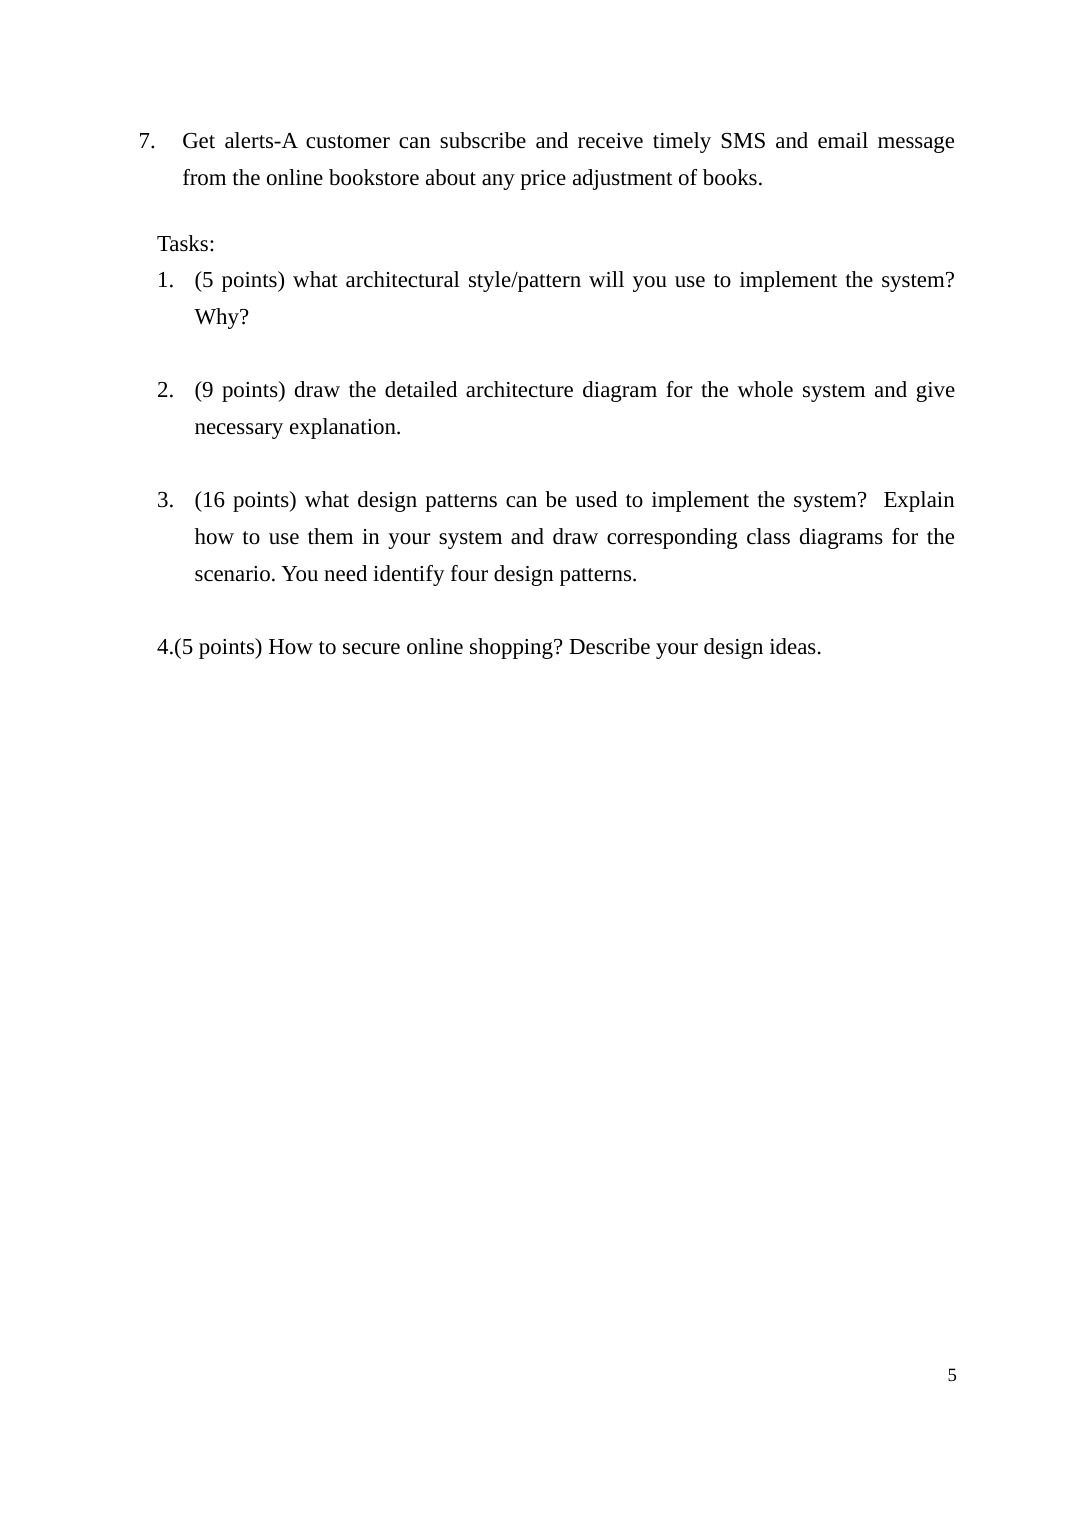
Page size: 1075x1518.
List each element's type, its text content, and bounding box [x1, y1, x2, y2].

list (5 points) what architectural style/pattern will you use to implement the system? Why? [157, 263, 957, 333]
list (16 points) what design patterns can be used to implement the system? Explain how to use them in your system and draw corresponding class diagrams for the scenario. You need identify four design patterns. [157, 483, 957, 590]
text Tasks: [157, 227, 957, 259]
list Get alerts-A customer can subscribe and receive timely SMS and email message from the online bookstore about any price adjustment of books. [138, 124, 957, 193]
list (9 points) draw the detailed architecture diagram for the whole system and give necessary explanation. [157, 373, 957, 443]
text 4.(5 points) How to secure online shopping? Describe your design ideas. [157, 630, 957, 663]
